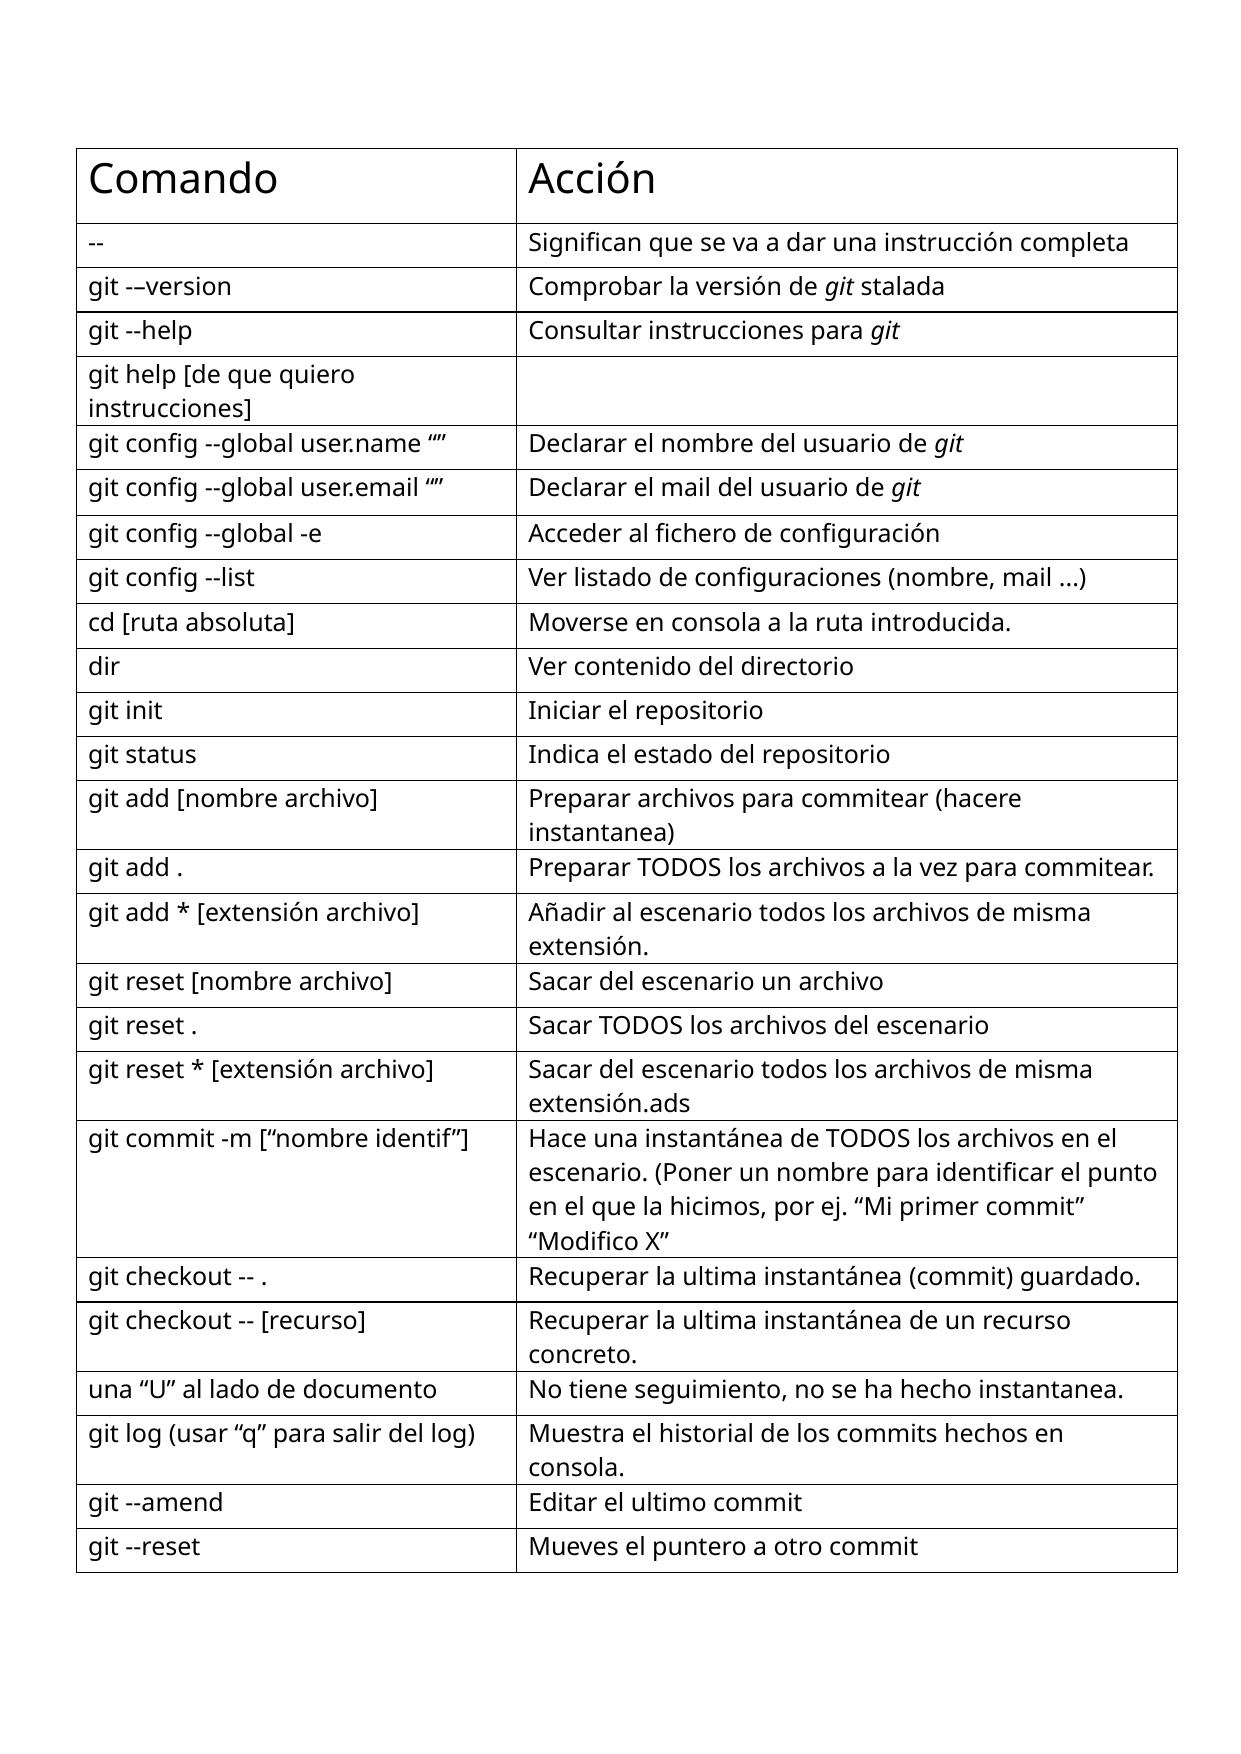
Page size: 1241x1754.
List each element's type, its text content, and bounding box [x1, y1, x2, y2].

table_cell git --reset [77, 1529, 516, 1572]
table_cell git reset . [77, 1008, 516, 1051]
table_cell git --amend [77, 1485, 516, 1528]
table_cell git config --global user.name “” [77, 426, 516, 469]
table_cell git commit -m [“nombre identif”] [77, 1121, 516, 1257]
table_header Acción [517, 149, 1177, 223]
table_cell Comprobar la versión de git stalada [517, 268, 1177, 311]
table_cell Sacar del escenario todos los archivos de misma extensión.ads [517, 1052, 1177, 1120]
table_cell cd [ruta absoluta] [77, 604, 516, 647]
table_cell git add . [77, 850, 516, 893]
table_cell Añadir al escenario todos los archivos de misma extensión. [517, 894, 1177, 962]
table_cell No tiene seguimiento, no se ha hecho instantanea. [517, 1372, 1177, 1415]
table_cell Recuperar la ultima instantánea (commit) guardado. [517, 1258, 1177, 1301]
table_cell Mueves el puntero a otro commit [517, 1529, 1177, 1572]
table_cell Recuperar la ultima instantánea de un recurso concreto. [517, 1303, 1177, 1371]
table_cell Indica el estado del repositorio [517, 737, 1177, 780]
table_cell git add * [extensión archivo] [77, 894, 516, 962]
table_cell Declarar el mail del usuario de git [517, 470, 1177, 515]
table_cell Editar el ultimo commit [517, 1485, 1177, 1528]
table_cell Sacar TODOS los archivos del escenario [517, 1008, 1177, 1051]
table_cell Consultar instrucciones para git [517, 313, 1177, 356]
table_cell git --help [77, 313, 516, 356]
table_cell git config --global -e [77, 516, 516, 559]
table_cell Iniciar el repositorio [517, 693, 1177, 736]
table_cell git reset * [extensión archivo] [77, 1052, 516, 1120]
table_cell git config --global user.email “” [77, 470, 516, 515]
table_cell git init [77, 693, 516, 736]
table_cell Hace una instantánea de TODOS los archivos en el escenario. (Poner un nombre para identificar el punto en el que la hicimos, por ej. “Mi primer commit” “Modifico X” [517, 1121, 1177, 1257]
table_cell Preparar TODOS los archivos a la vez para commitear. [517, 850, 1177, 893]
table_cell git config --list [77, 560, 516, 603]
table_cell [517, 357, 1177, 425]
table_cell git -–version [77, 268, 516, 311]
table_cell Ver contenido del directorio [517, 649, 1177, 692]
table_cell -- [77, 224, 516, 267]
table_cell Sacar del escenario un archivo [517, 964, 1177, 1007]
table_cell Muestra el historial de los commits hechos en consola. [517, 1416, 1177, 1484]
table_cell git log (usar “q” para salir del log) [77, 1416, 516, 1484]
table_cell git add [nombre archivo] [77, 781, 516, 849]
table_cell git checkout -- . [77, 1258, 516, 1301]
table_cell Ver listado de configuraciones (nombre, mail ...) [517, 560, 1177, 603]
table_cell Moverse en consola a la ruta introducida. [517, 604, 1177, 647]
table_cell git help [de que quiero instrucciones] [77, 357, 516, 425]
table_header Comando [77, 149, 516, 223]
table_cell Preparar archivos para commitear (hacere instantanea) [517, 781, 1177, 849]
table_cell git reset [nombre archivo] [77, 964, 516, 1007]
table_cell Acceder al fichero de configuración [517, 516, 1177, 559]
table_cell una “U” al lado de documento [77, 1372, 516, 1415]
table_cell git status [77, 737, 516, 780]
table_cell Significan que se va a dar una instrucción completa [517, 224, 1177, 267]
table_cell dir [77, 649, 516, 692]
table_cell Declarar el nombre del usuario de git [517, 426, 1177, 469]
table_cell git checkout -- [recurso] [77, 1303, 516, 1371]
